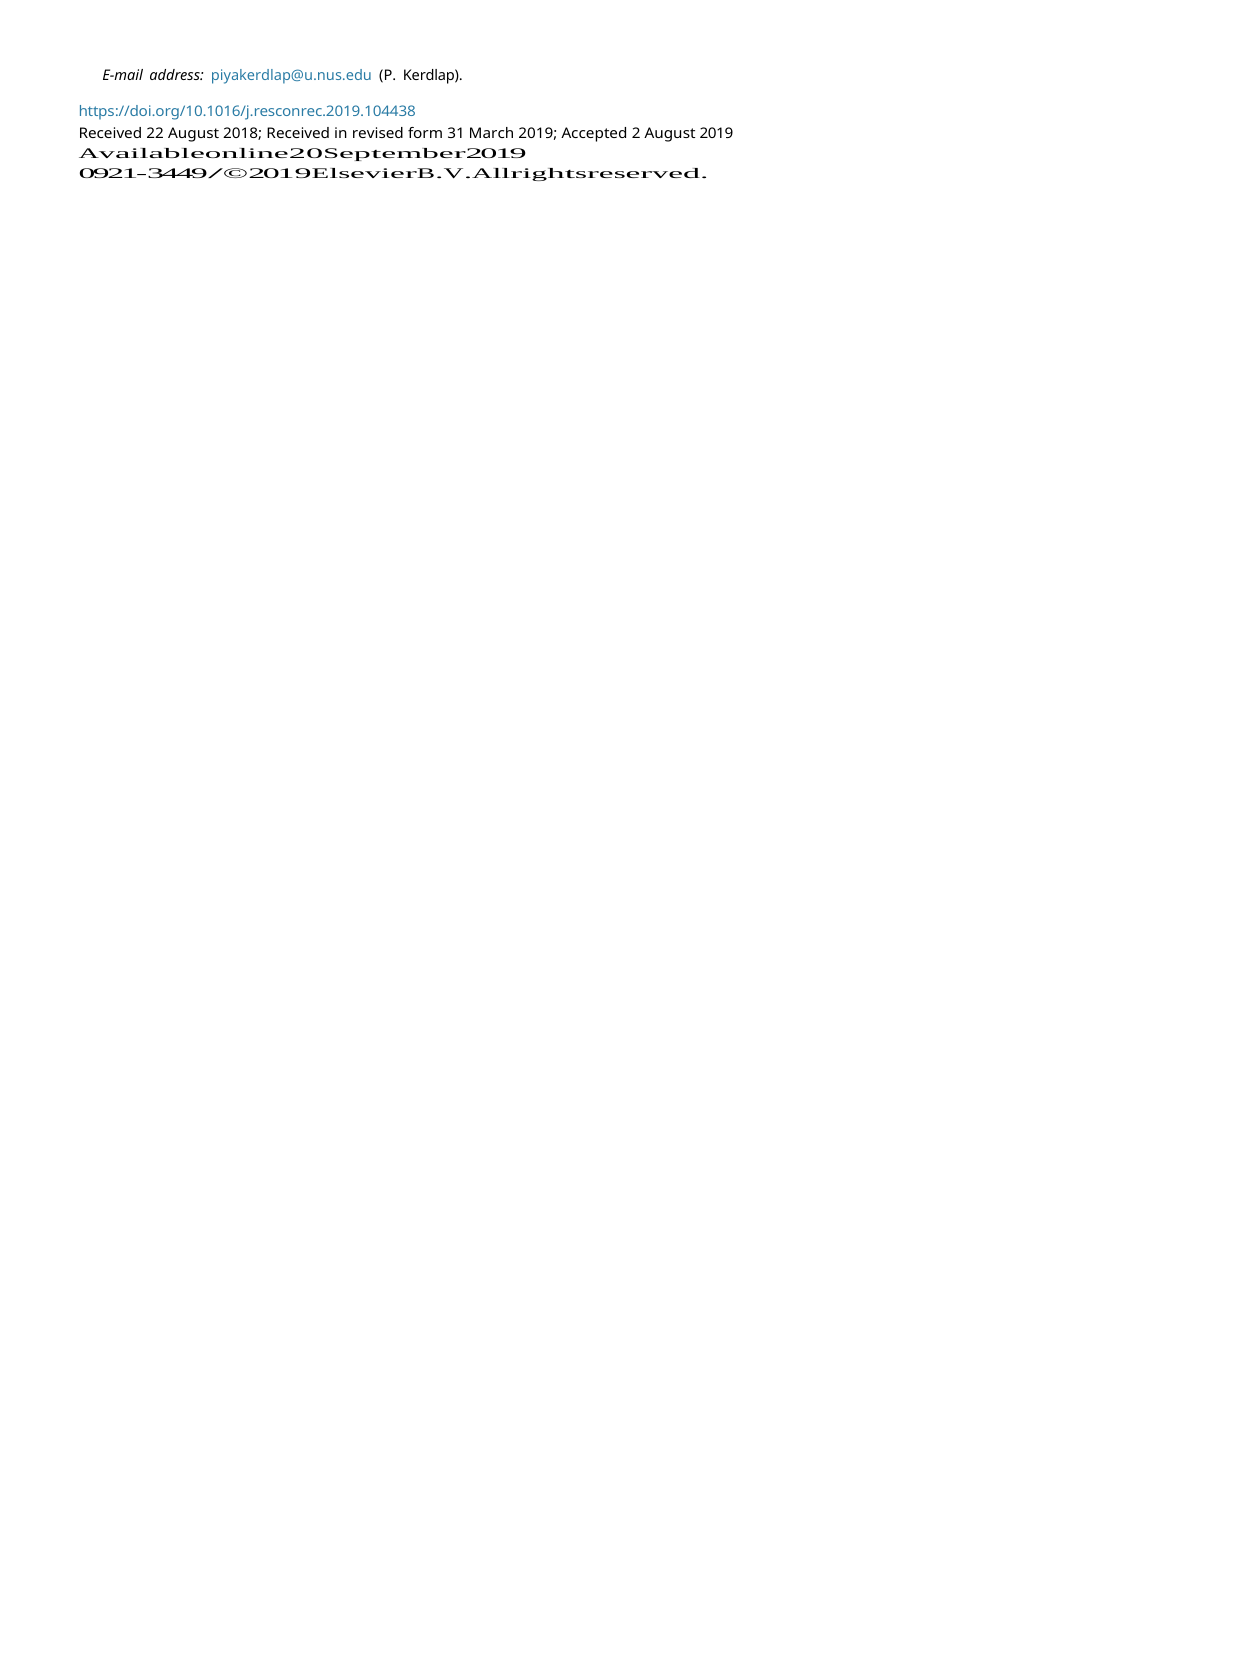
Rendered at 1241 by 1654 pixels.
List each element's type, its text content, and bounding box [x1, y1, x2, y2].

text Availableonline20September2019 [78, 144, 1184, 161]
text 0921-3449/©2019ElsevierB.V.Allrightsreserved. [78, 164, 1184, 181]
text https://doi.org/10.1016/j.resconrec.2019.104438 [78, 101, 1184, 121]
text E-mail address: piyakerdlap@u.nus.edu (P. Kerdlap). [102, 64, 1184, 84]
text Received 22 August 2018; Received in revised form 31 March 2019; Accepted 2 August 2019 [78, 123, 1184, 142]
